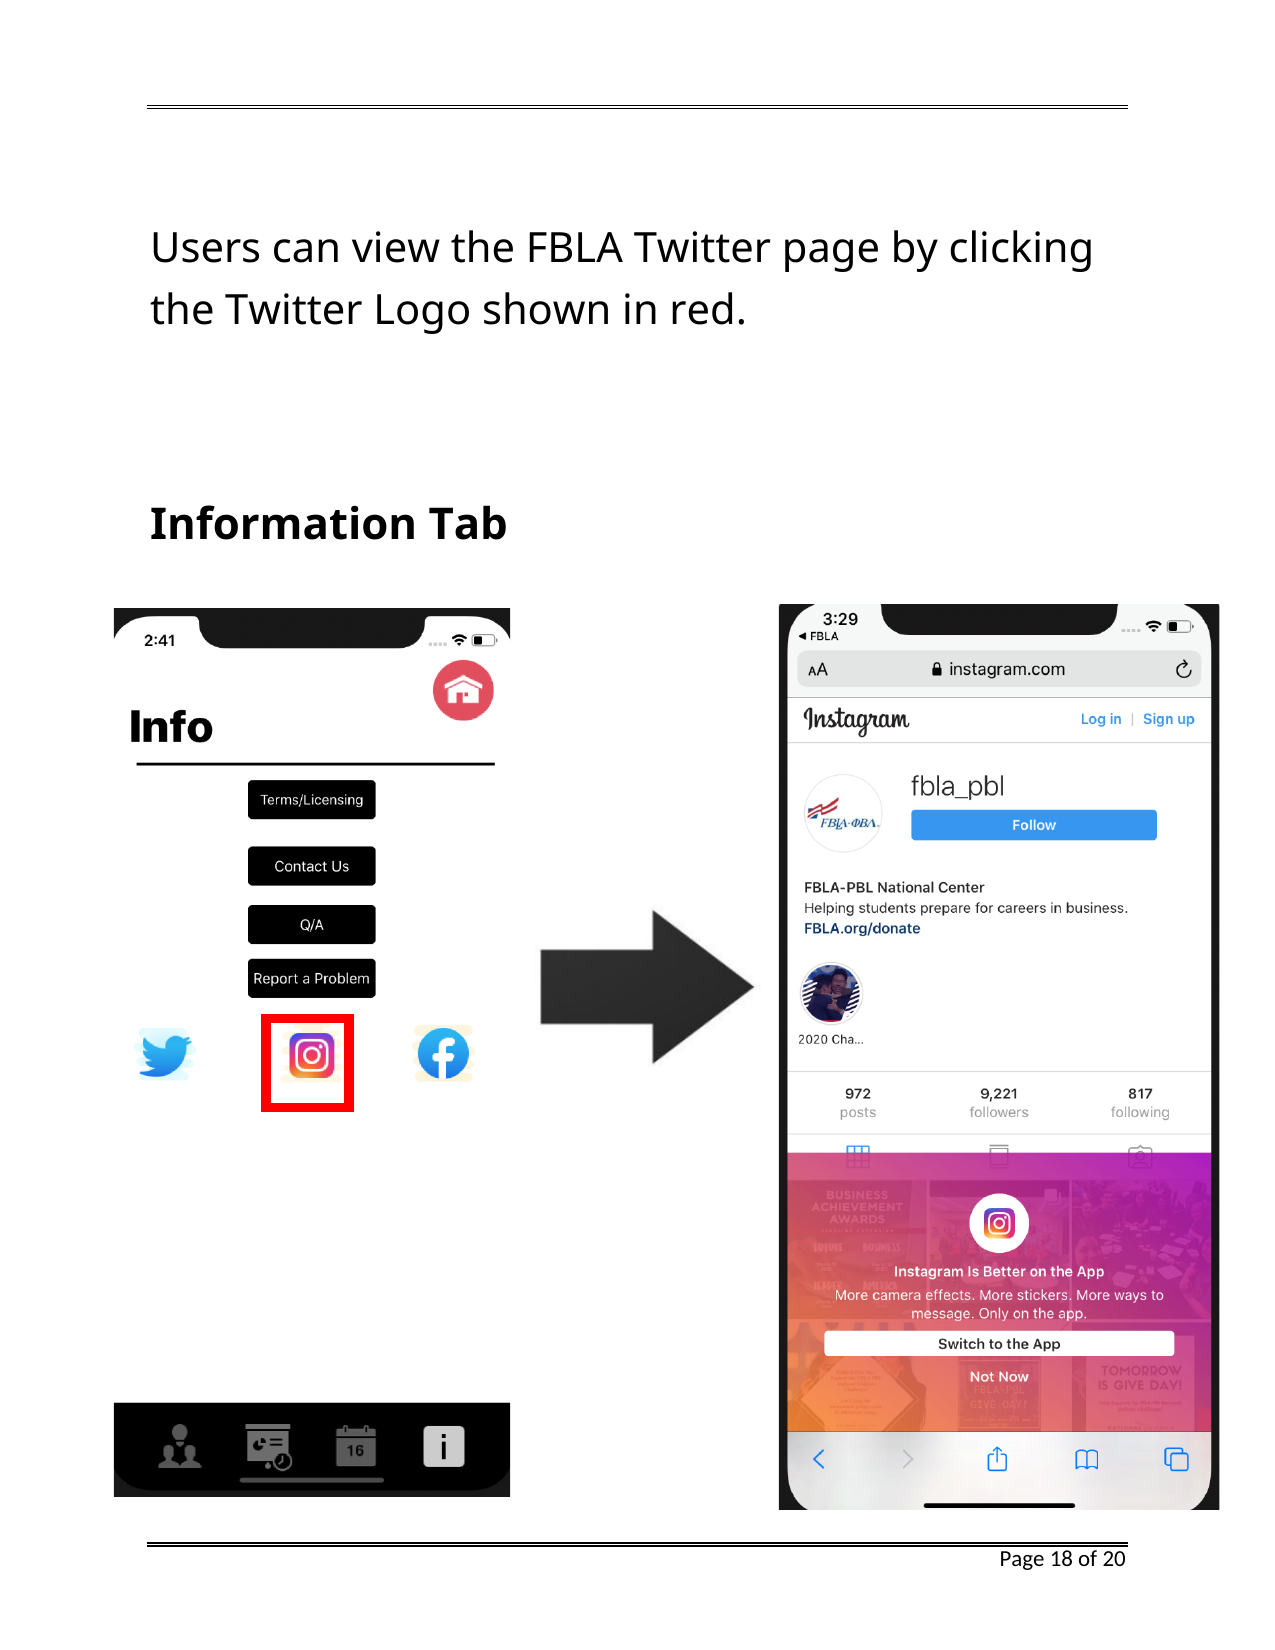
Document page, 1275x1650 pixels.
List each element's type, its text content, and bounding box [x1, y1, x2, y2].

picture [535, 881, 769, 1081]
subtitle Information Tab [150, 493, 1134, 552]
picture [113, 608, 510, 1497]
text Users can view the FBLA Twitter page by clicking the Twitter Logo shown in red. [150, 218, 1134, 337]
picture [778, 604, 1220, 1510]
